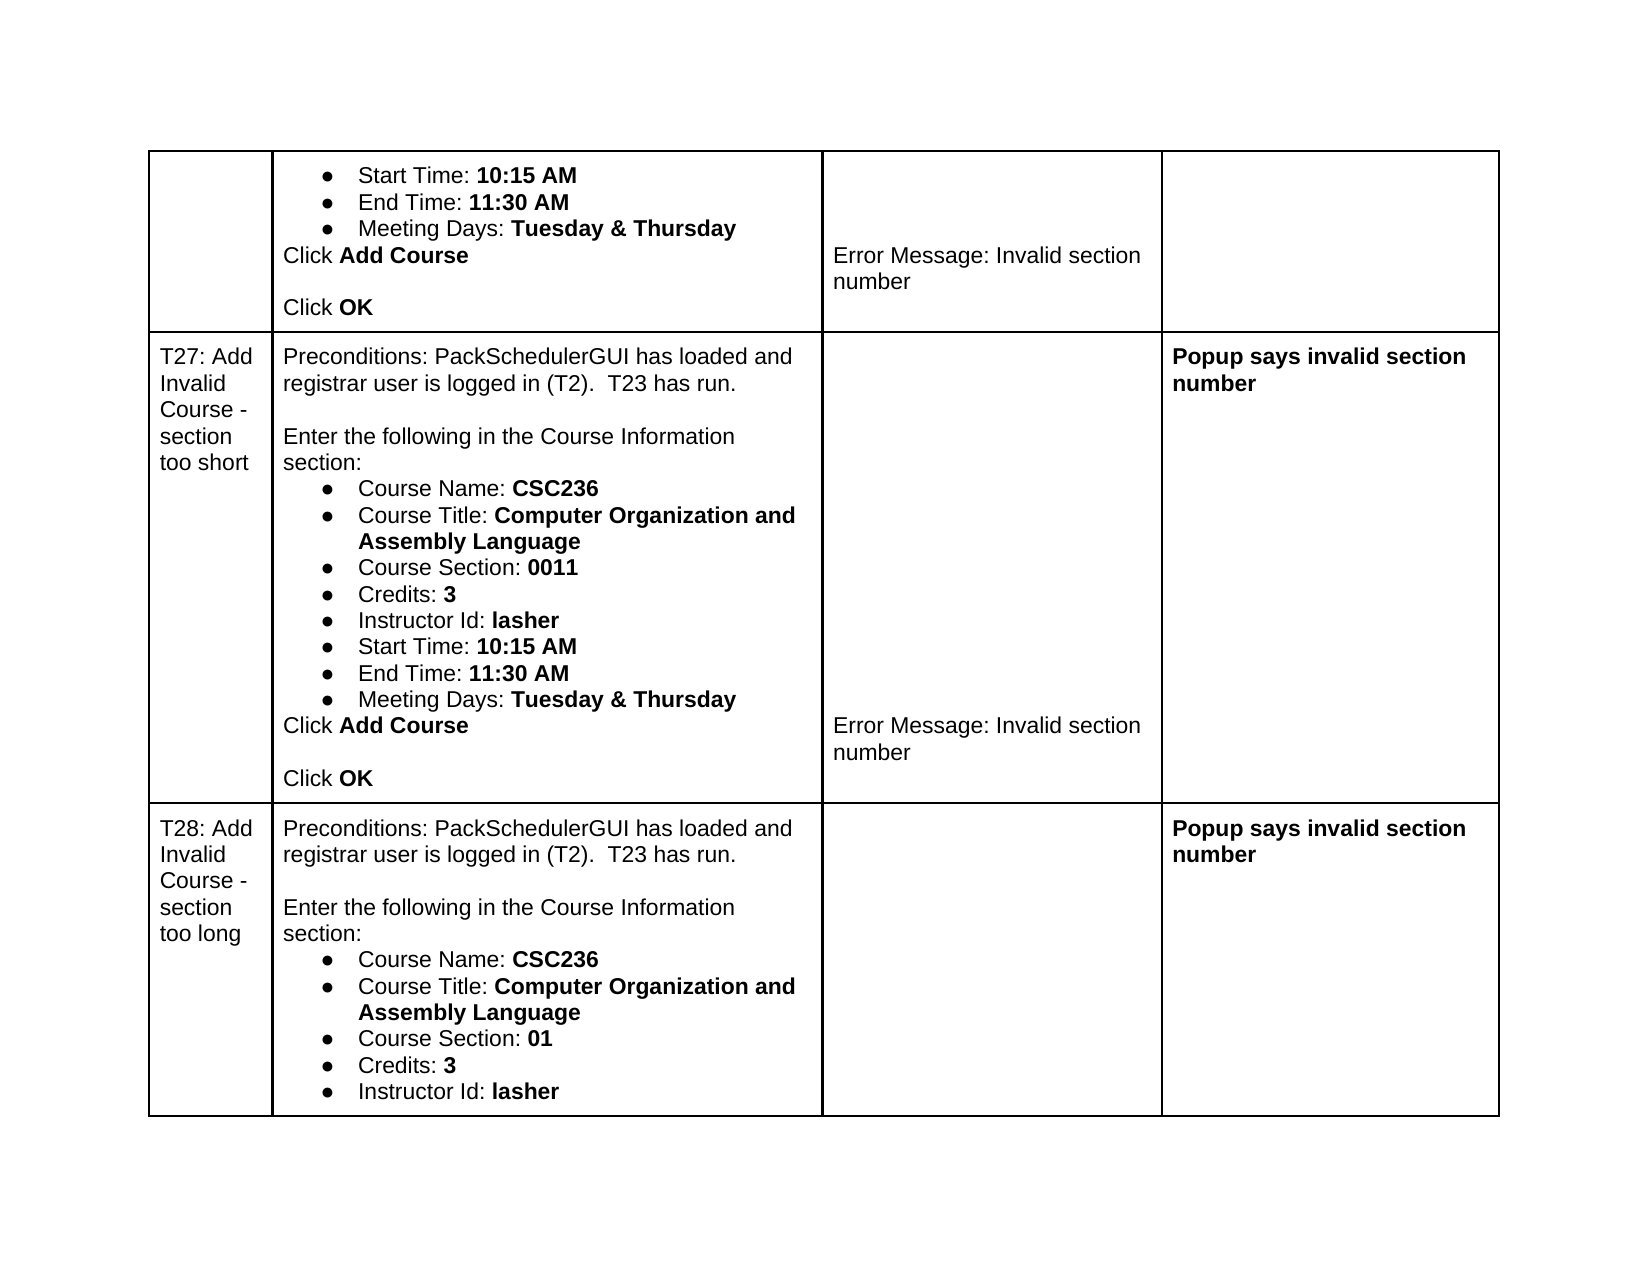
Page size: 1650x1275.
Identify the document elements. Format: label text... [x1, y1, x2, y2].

table_cell Error Message: Invalid section number [824, 333, 1161, 802]
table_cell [1163, 804, 1498, 1115]
table_cell T27: Add Invalid Course - section too short [150, 333, 271, 802]
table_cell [1163, 152, 1498, 331]
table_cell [150, 152, 271, 331]
table_cell Preconditions: PackSchedulerGUI has loaded and registrar user is logged in (T2). T23 has run. Enter the following in the Course Information section: Course Name: CSC236 Course Title: Computer Organization and Assembly Language Course Section: 0011 Credits: 3 Instructor Id: lasher Start Time: 10:15 AM End Time: 11:30 AM Meeting Days: Tuesday & Thursday Click Add Course Click OK [274, 333, 821, 802]
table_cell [824, 152, 1161, 331]
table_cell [150, 804, 271, 1115]
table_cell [274, 152, 821, 331]
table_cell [824, 804, 1161, 1115]
table_cell Popup says invalid section number [1163, 333, 1498, 802]
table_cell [274, 804, 821, 1115]
